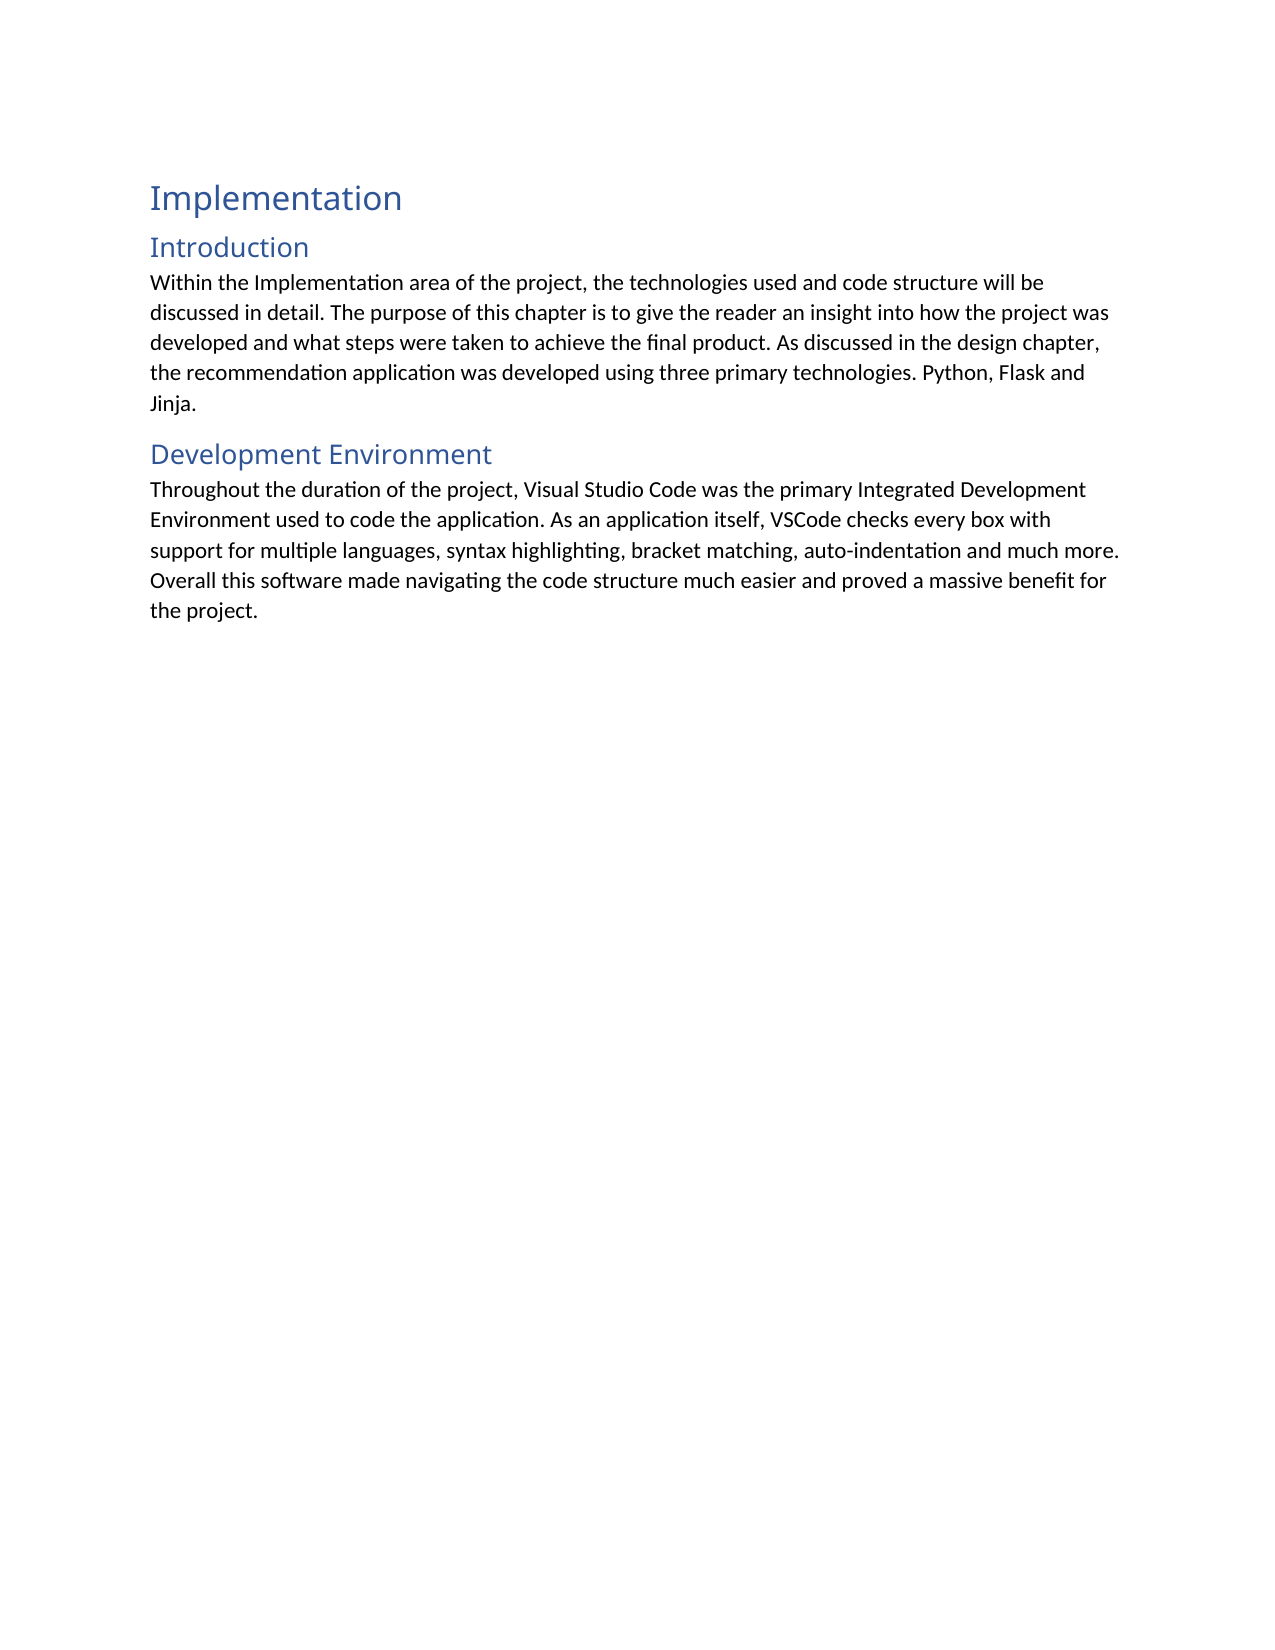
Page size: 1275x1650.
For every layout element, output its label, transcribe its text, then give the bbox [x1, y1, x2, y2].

text Within the Implementation area of the project, the technologies used and code structure will be discussed in detail. The purpose of this chapter is to give the reader an insight into how the project was developed and what steps were taken to achieve the final product. As discussed in the design chapter, the recommendation application was developed using three primary technologies. Python, Flask and Jinja. [150, 268, 1125, 417]
subtitle Development Environment [150, 436, 1125, 472]
subtitle Implementation [150, 175, 1125, 220]
subtitle Introduction [150, 228, 1125, 265]
text Throughout the duration of the project, Visual Studio Code was the primary Integrated Development Environment used to code the application. As an application itself, VSCode checks every box with support for multiple languages, syntax highlighting, bracket matching, auto-indentation and much more. Overall this software made navigating the code structure much easier and proved a massive benefit for the project. [150, 475, 1125, 624]
